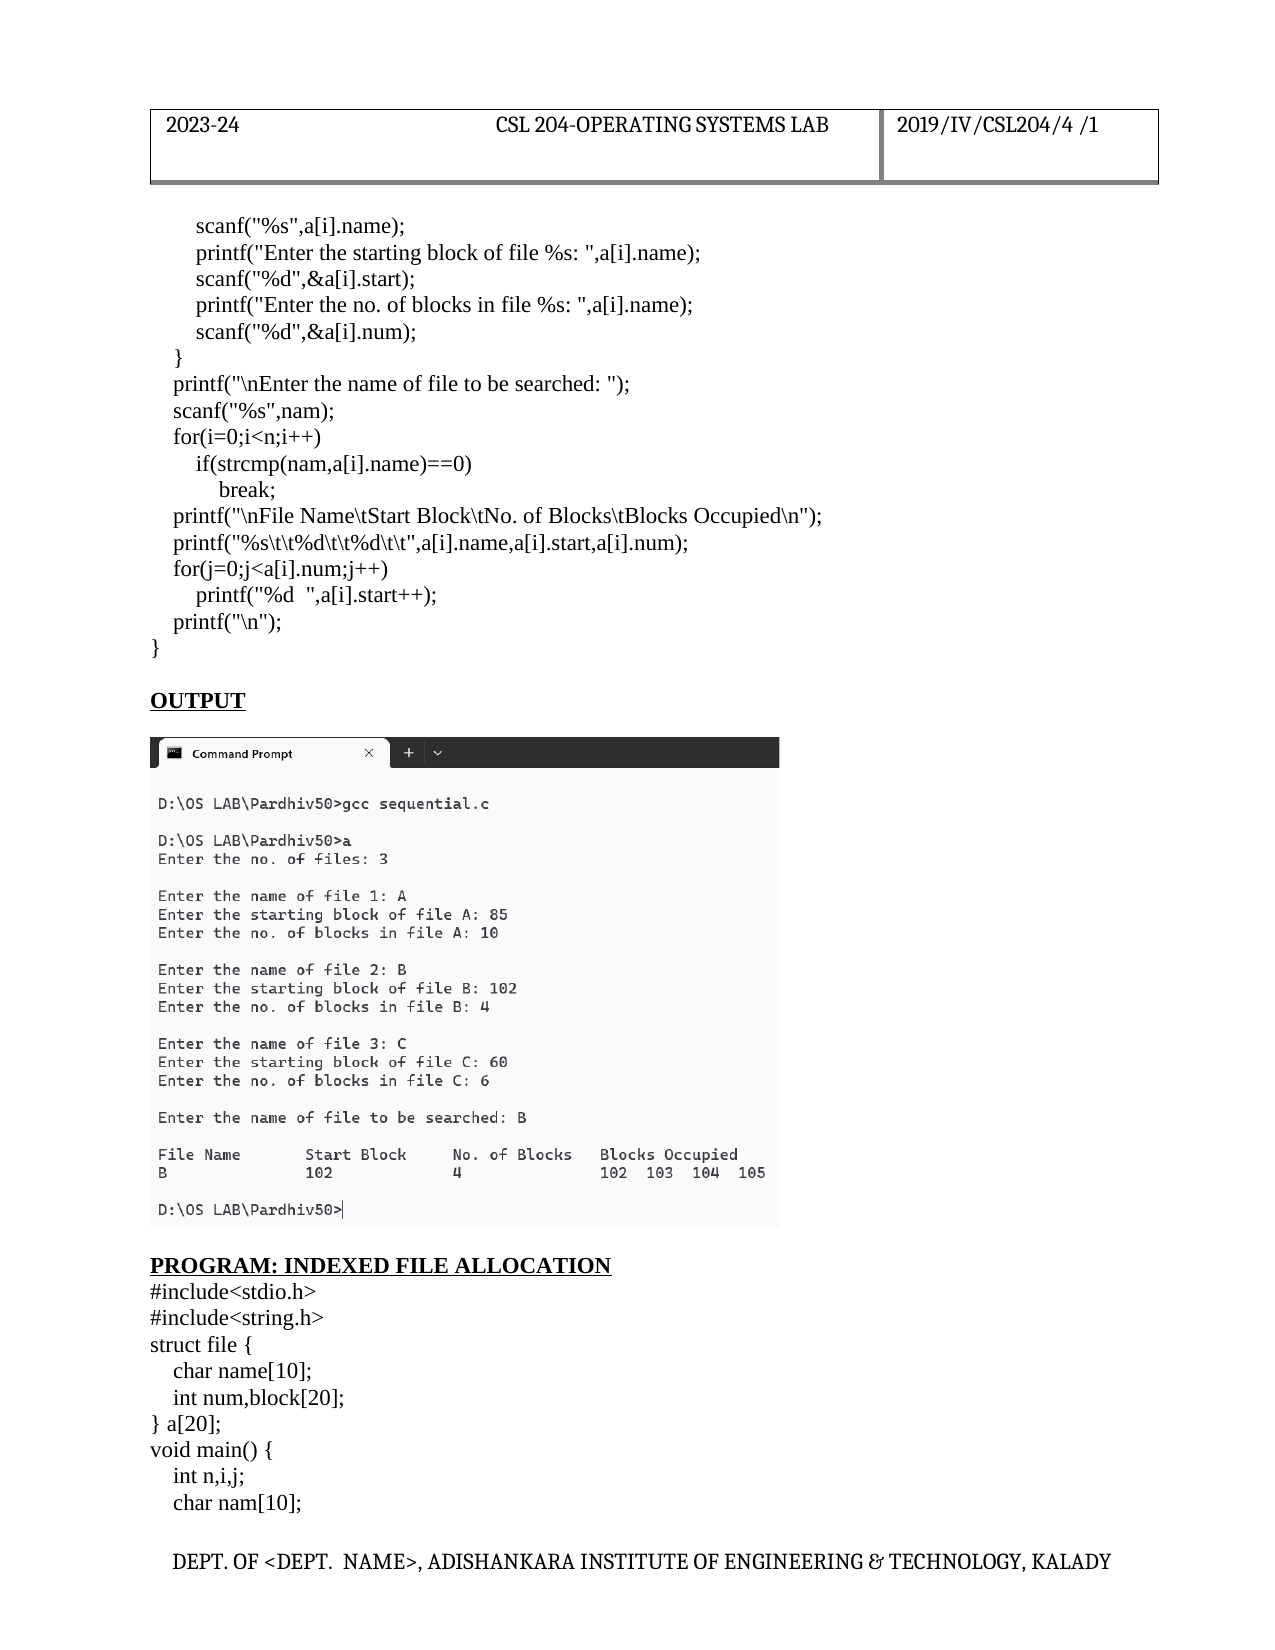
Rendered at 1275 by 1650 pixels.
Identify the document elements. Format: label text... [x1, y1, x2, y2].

text printf("\nFile Name\tStart Block\tNo. of Blocks\tBlocks Occupied\n"); [150, 502, 1134, 529]
text scanf("%s",nam); [150, 397, 1134, 423]
text printf("Enter the starting block of file %s: ",a[i].name); [150, 239, 1134, 265]
text break; [150, 476, 1134, 502]
text printf("\n"); [150, 608, 1134, 634]
text printf("\nEnter the name of file to be searched: "); [150, 371, 1134, 397]
text for(i=0;i<n;i++) [150, 423, 1134, 449]
text } [150, 344, 1134, 371]
text struct file { [150, 1331, 1134, 1357]
text int n,i,j; [150, 1463, 1134, 1489]
text scanf("%d",&a[i].start); [150, 265, 1134, 291]
text if(strcmp(nam,a[i].name)==0) [150, 449, 1134, 476]
text } a[20]; [150, 1410, 1134, 1436]
text char nam[10]; [150, 1489, 1134, 1515]
text OUTPUT [150, 687, 1134, 713]
text printf("%s\t\t%d\t\t%d\t\t",a[i].name,a[i].start,a[i].num); [150, 529, 1134, 555]
text char name[10]; [150, 1357, 1134, 1383]
text #include<string.h> [150, 1304, 1134, 1331]
text #include<stdio.h> [150, 1278, 1134, 1304]
text scanf("%d",&a[i].num); [150, 318, 1134, 344]
text } [150, 634, 1134, 660]
text printf("%d ",a[i].start++); [150, 581, 1134, 608]
text int num,block[20]; [150, 1383, 1134, 1410]
text PROGRAM: INDEXED FILE ALLOCATION [150, 1252, 1134, 1278]
picture [150, 737, 780, 1227]
text void main() { [150, 1436, 1134, 1463]
text scanf("%s",a[i].name); [150, 212, 1134, 239]
text for(j=0;j<a[i].num;j++) [150, 555, 1134, 581]
text printf("Enter the no. of blocks in file %s: ",a[i].name); [150, 291, 1134, 318]
